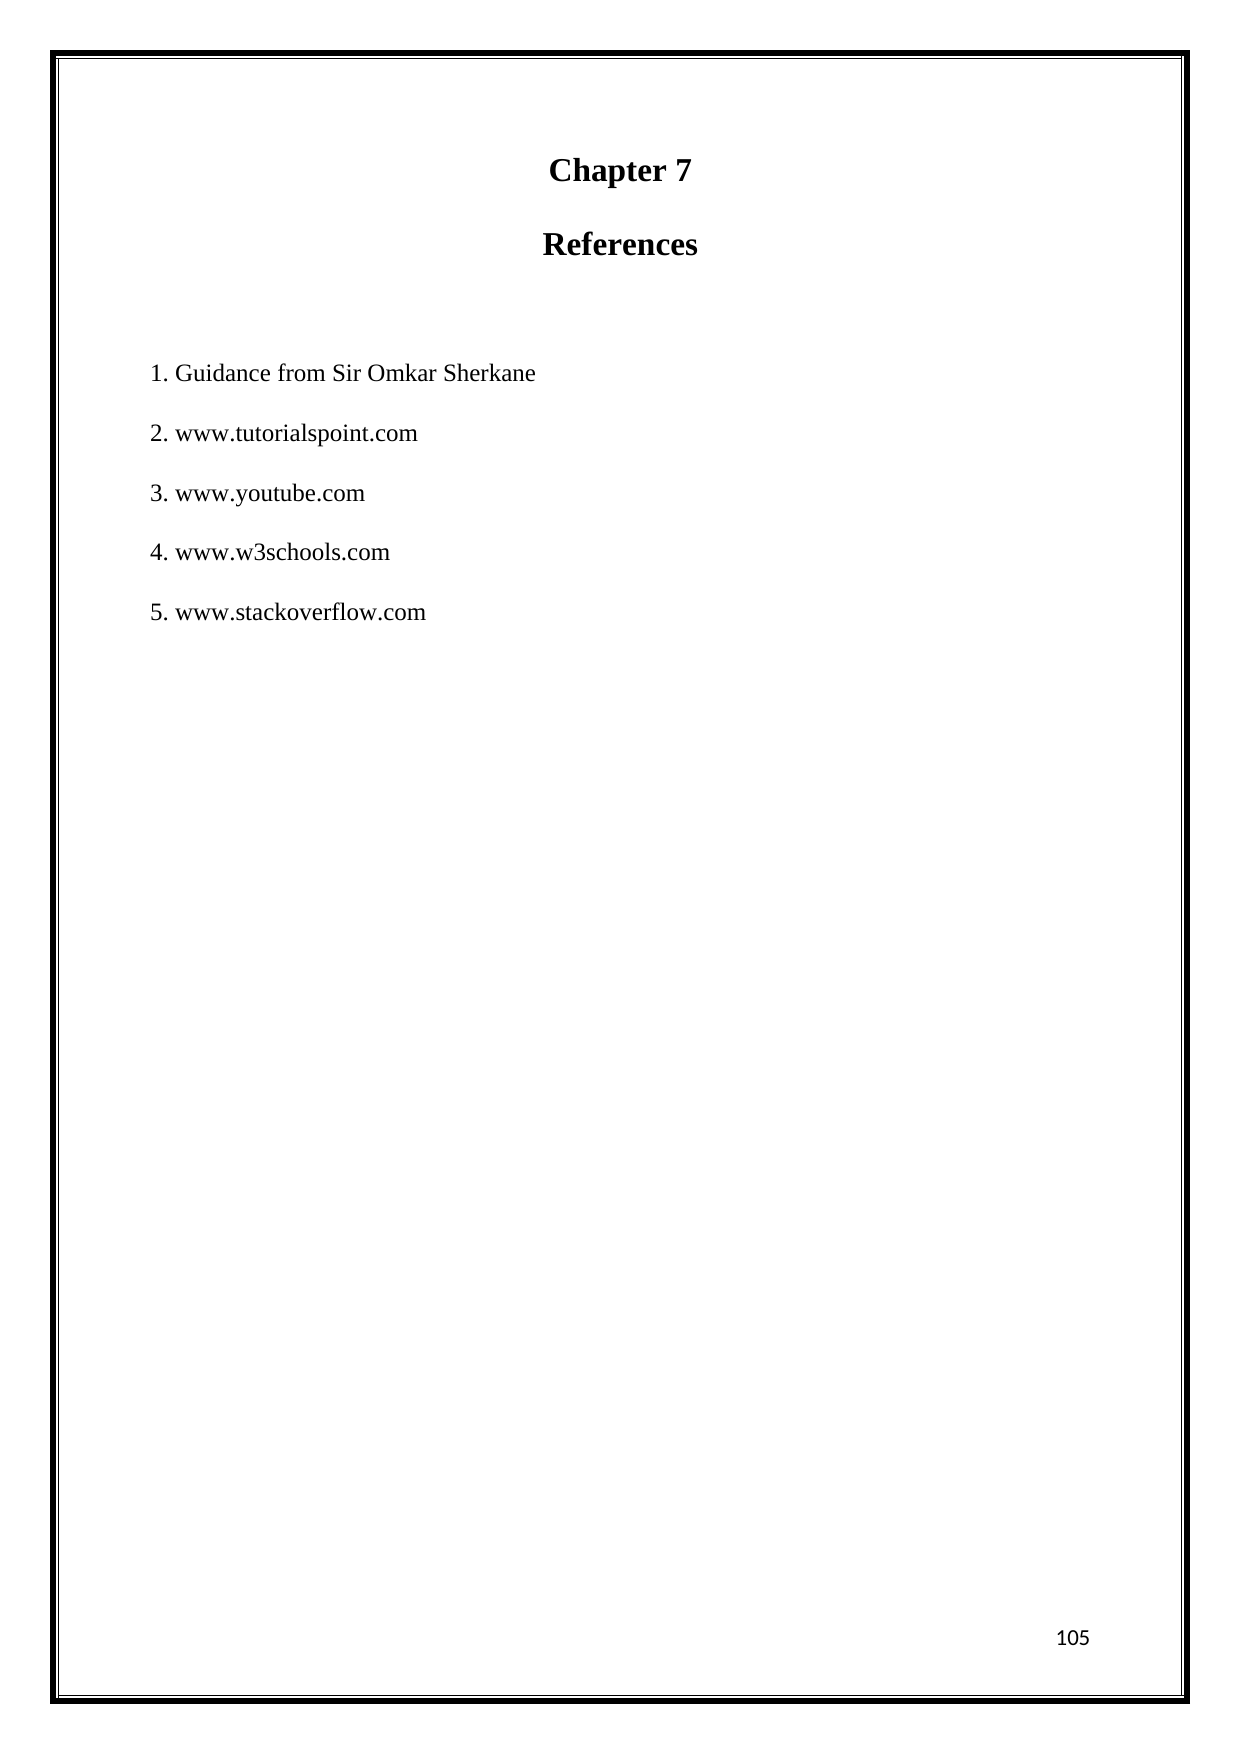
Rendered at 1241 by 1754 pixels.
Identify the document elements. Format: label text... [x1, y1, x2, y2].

text References [150, 224, 1090, 262]
text 1. Guidance from Sir Omkar Sherkane [150, 358, 1090, 387]
text Chapter 7 [150, 150, 1090, 188]
text 2. www.tutorialspoint.com [150, 418, 1090, 447]
text 5. www.stackoverflow.com [150, 597, 1090, 626]
text 4. www.w3schools.com [150, 537, 1090, 566]
text 3. www.youtube.com [150, 478, 1090, 506]
